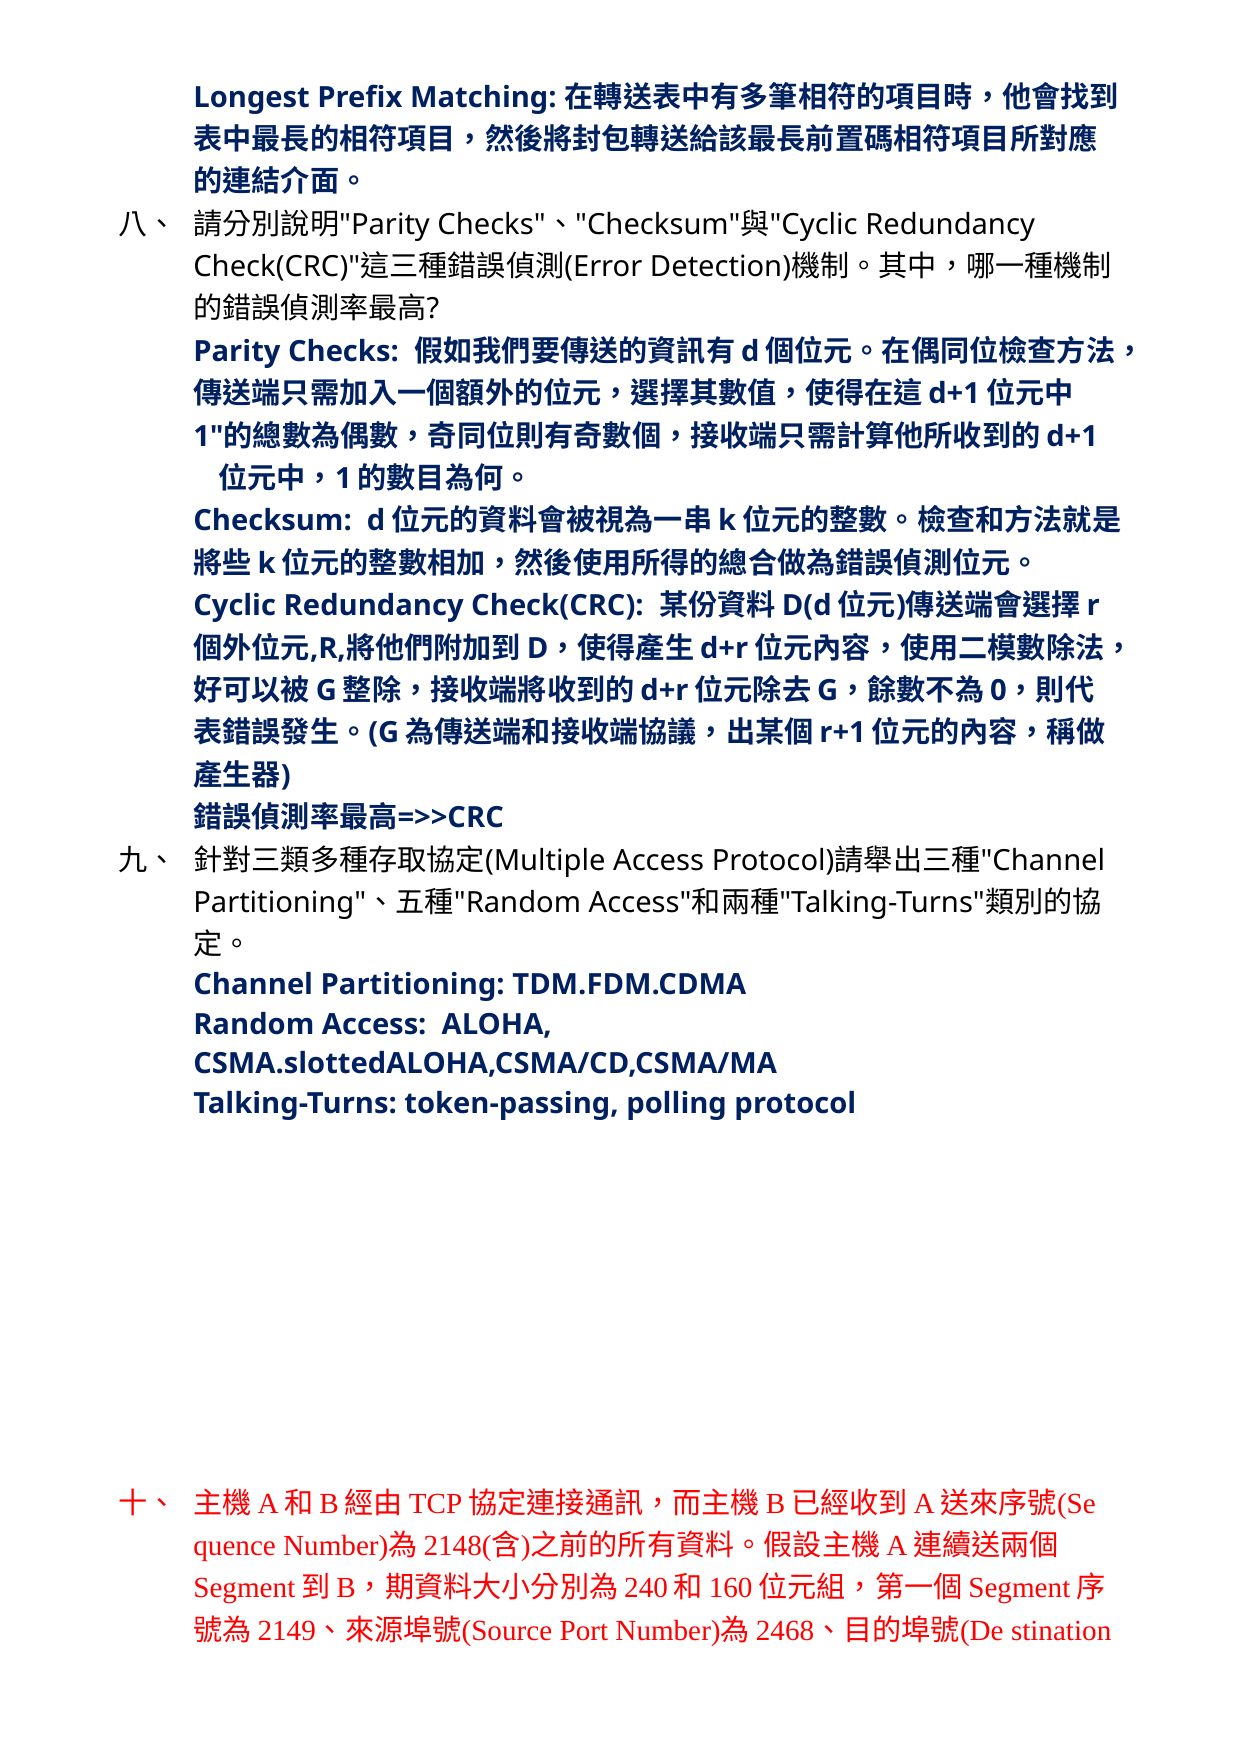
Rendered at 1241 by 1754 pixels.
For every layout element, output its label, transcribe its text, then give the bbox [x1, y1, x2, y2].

text Talking-Turns: token-passing, polling protocol [193, 1082, 1122, 1122]
list 請分別說明"Parity Checks"、"Checksum"與"Cyclic Redundancy Check(CRC)"這三種錯誤偵測(Error Detection)機制。其中，哪一種機制的錯誤偵測率最高? [118, 200, 1122, 327]
list 針對三類多種存取協定(Multiple Access Protocol)請舉出三種"Channel [118, 836, 1122, 878]
text Parity Checks: 假如我們要傳送的資訊有d個位元。在偶同位檢查方法，傳送端只需加入一個額外的位元，選擇其數值，使得在這d+1位元中1"的總數為偶數，奇同位則有奇數個，接收端只需計算他所收到的d+1 位元中，1的數目為何。 [193, 327, 1122, 497]
text Channel Partitioning: TDM.FDM.CDMA [193, 963, 1122, 1003]
text Random Access: ALOHA, CSMA.slottedALOHA,CSMA/CD,CSMA/MA [193, 1003, 1122, 1082]
text Longest Prefix Matching: 在轉送表中有多筆相符的項目時，他會找到表中最長的相符項目，然後將封包轉送給該最長前置碼相符項目所對應的連結介面。 [193, 73, 1122, 200]
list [118, 1479, 1122, 1648]
text 錯誤偵測率最高=>>CRC [193, 794, 1122, 836]
text Partitioning"、五種"Random Access"和兩種"Talking-Turns"類別的協定。 [193, 878, 1122, 963]
text Cyclic Redundancy Check(CRC): 某份資料D(d位元)傳送端會選擇r個外位元,R,將他們附加到D，使得產生d+r位元內容，使用二模數除法，好可以被G整除，接收端將收到的d+r位元除去G，餘數不為0，則代表錯誤發生。(G為傳送端和接收端協議，出某個r+1位元的內容，稱做產生器) [193, 582, 1122, 794]
text Checksum: d位元的資料會被視為一串k位元的整數。檢查和方法就是將些k位元的整數相加，然後使用所得的總合做為錯誤偵測位元。 [193, 497, 1122, 582]
